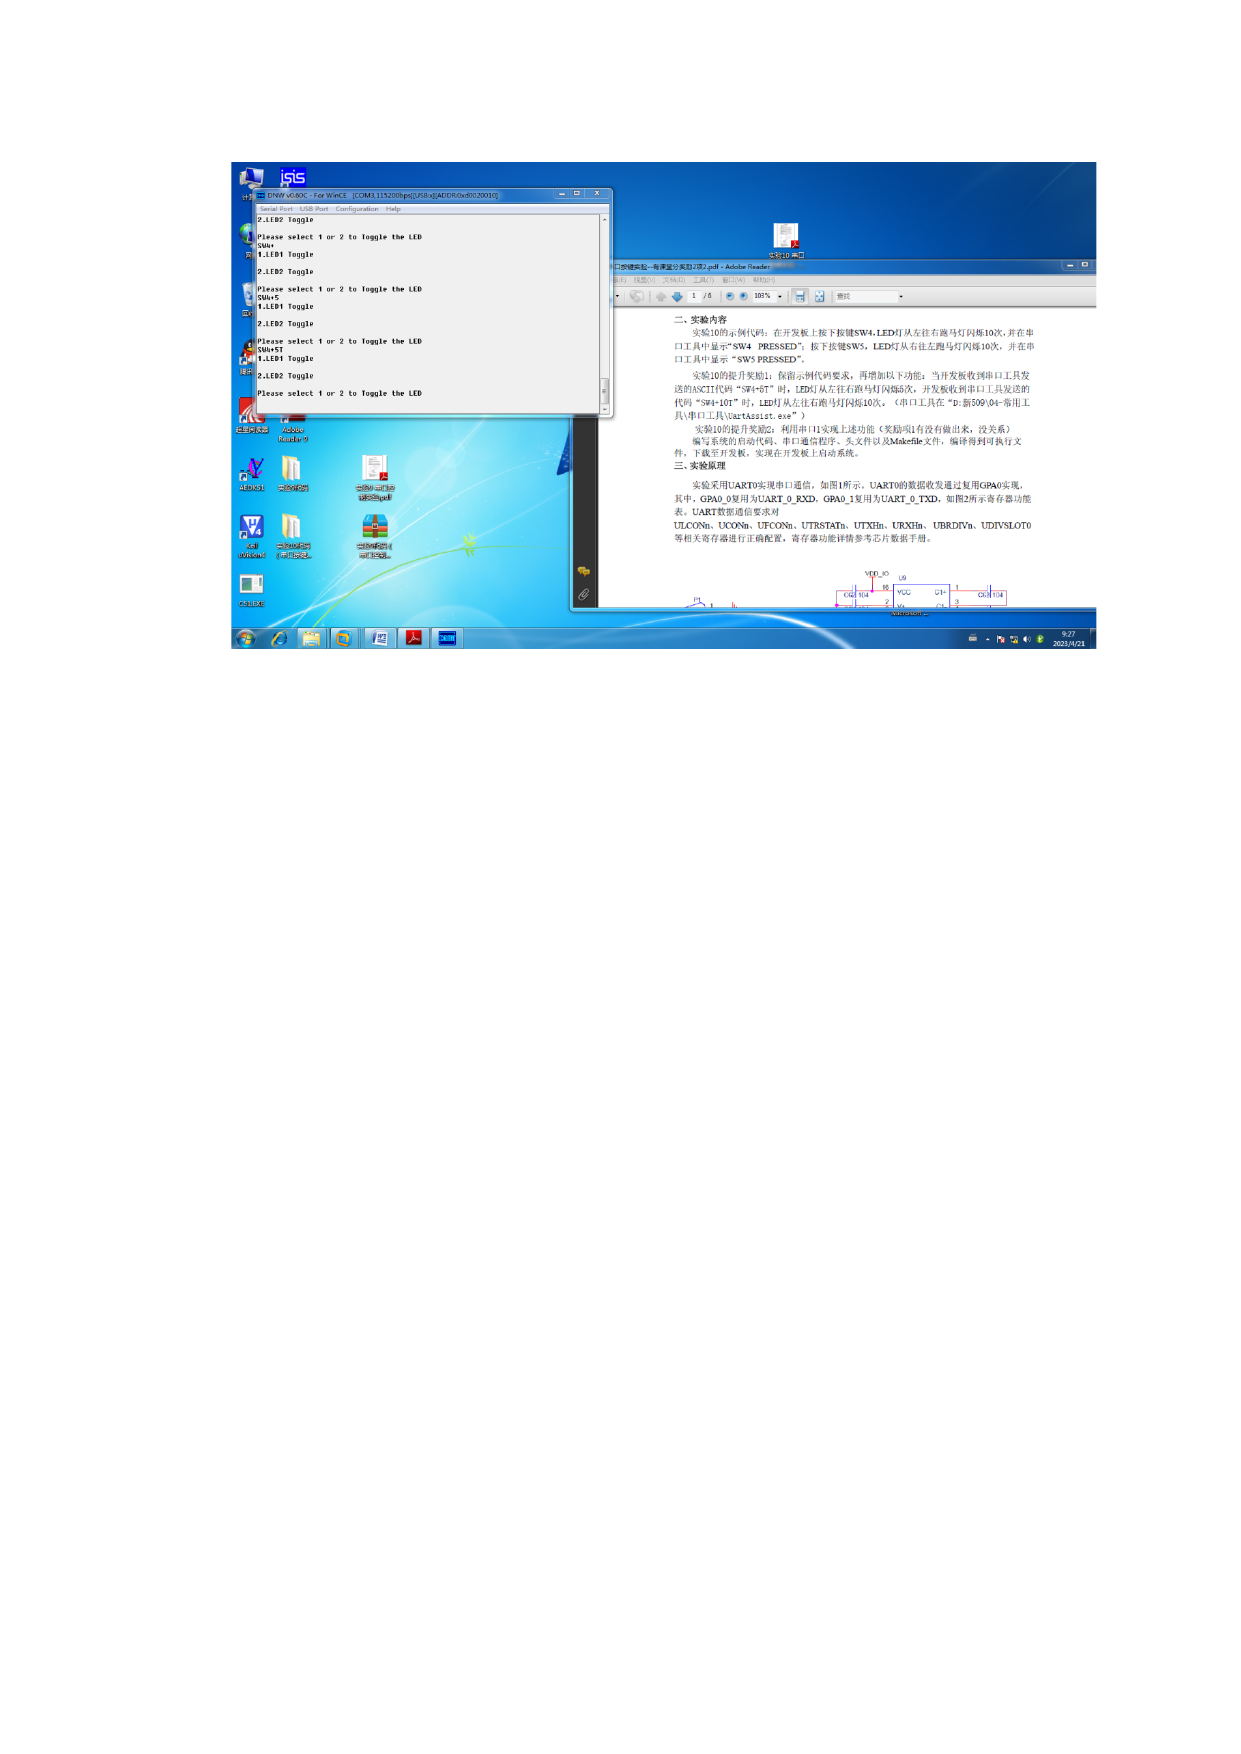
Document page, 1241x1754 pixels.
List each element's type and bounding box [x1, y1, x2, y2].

picture [244, 553, 254, 557]
picture [240, 516, 263, 538]
picture [231, 162, 1097, 649]
picture [240, 574, 263, 593]
picture [249, 459, 260, 477]
picture [240, 471, 247, 480]
